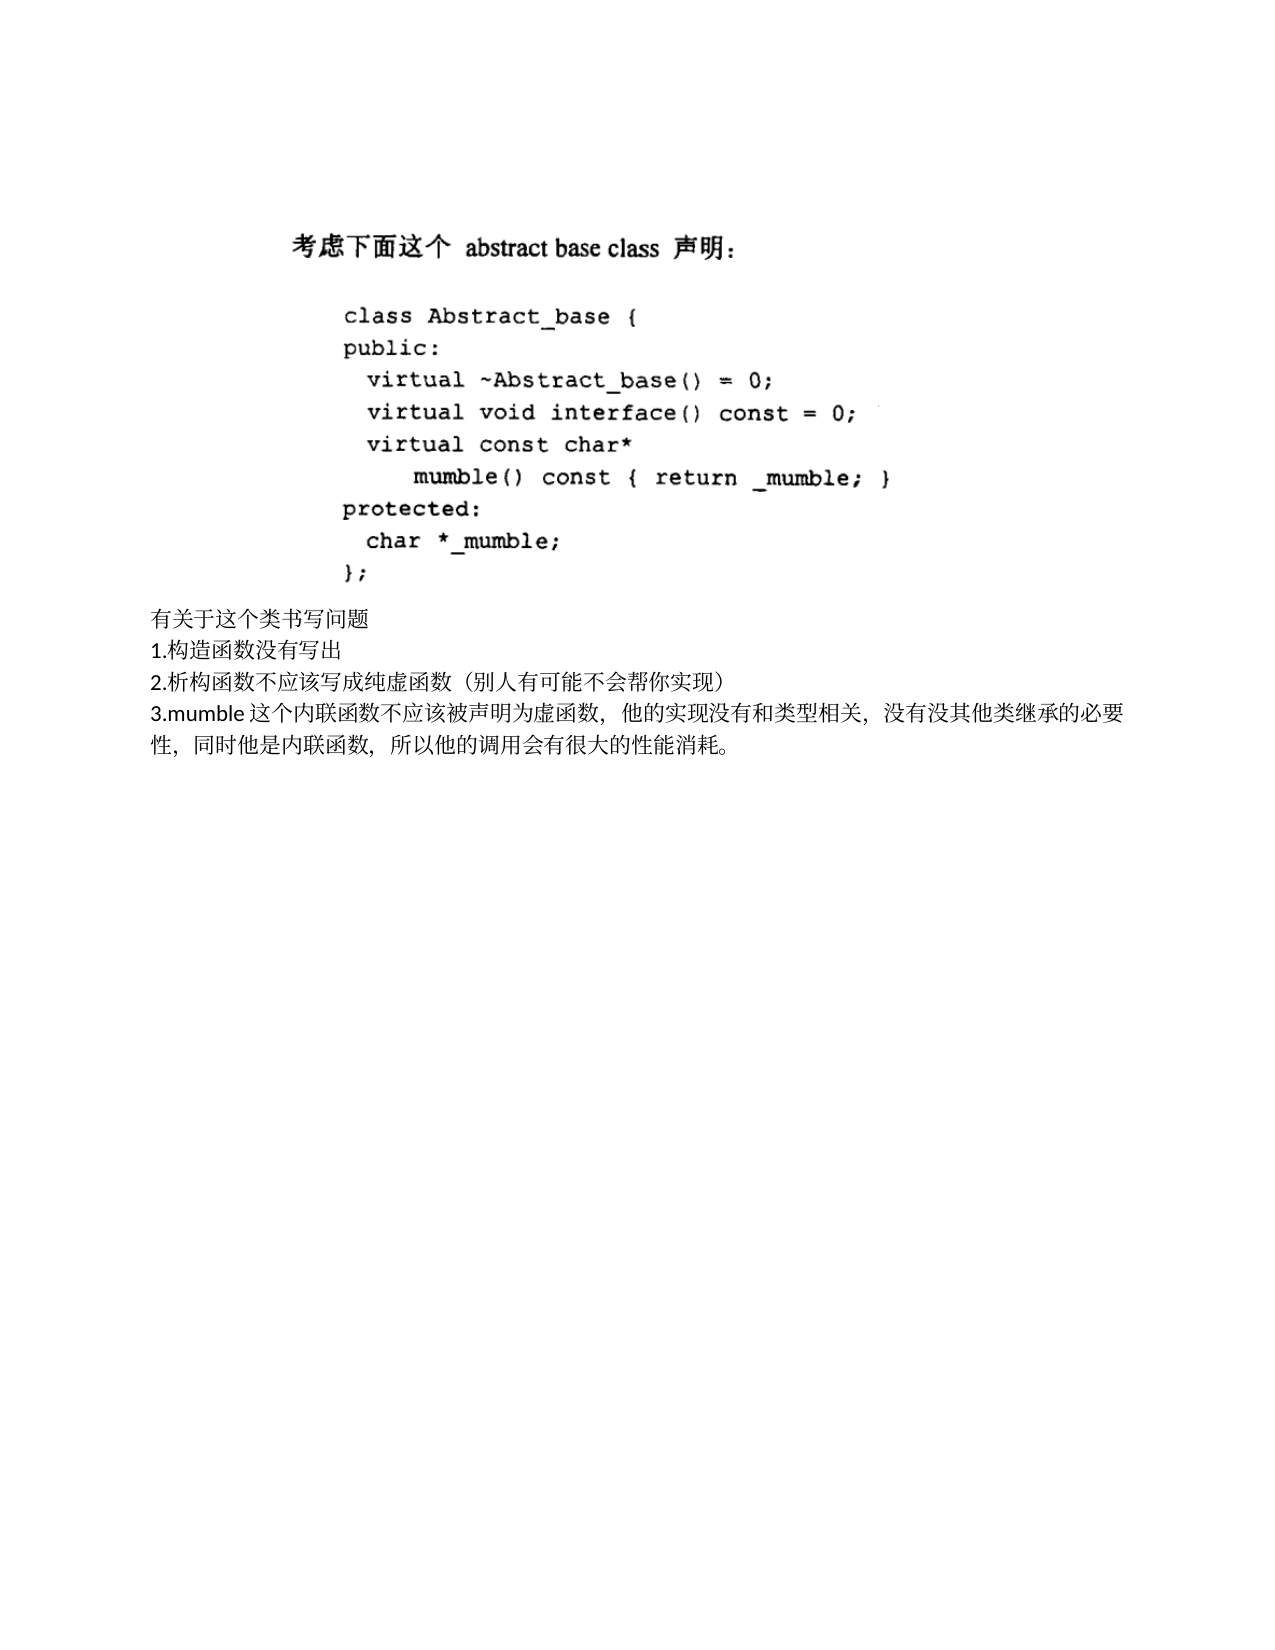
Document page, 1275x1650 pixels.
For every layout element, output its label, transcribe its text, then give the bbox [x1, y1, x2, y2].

text 2.析构函数不应该写成纯虚函数（别人有可能不会帮你实现） [150, 665, 1125, 696]
picture [150, 178, 1014, 602]
text 1.构造函数没有写出 [150, 633, 1125, 665]
text 有关于这个类书写问题 [150, 602, 1125, 633]
text 3.mumble这个内联函数不应该被声明为虚函数，他的实现没有和类型相关，没有没其他类继承的必要性，同时他是内联函数，所以他的调用会有很大的性能消耗。 [150, 696, 1125, 759]
